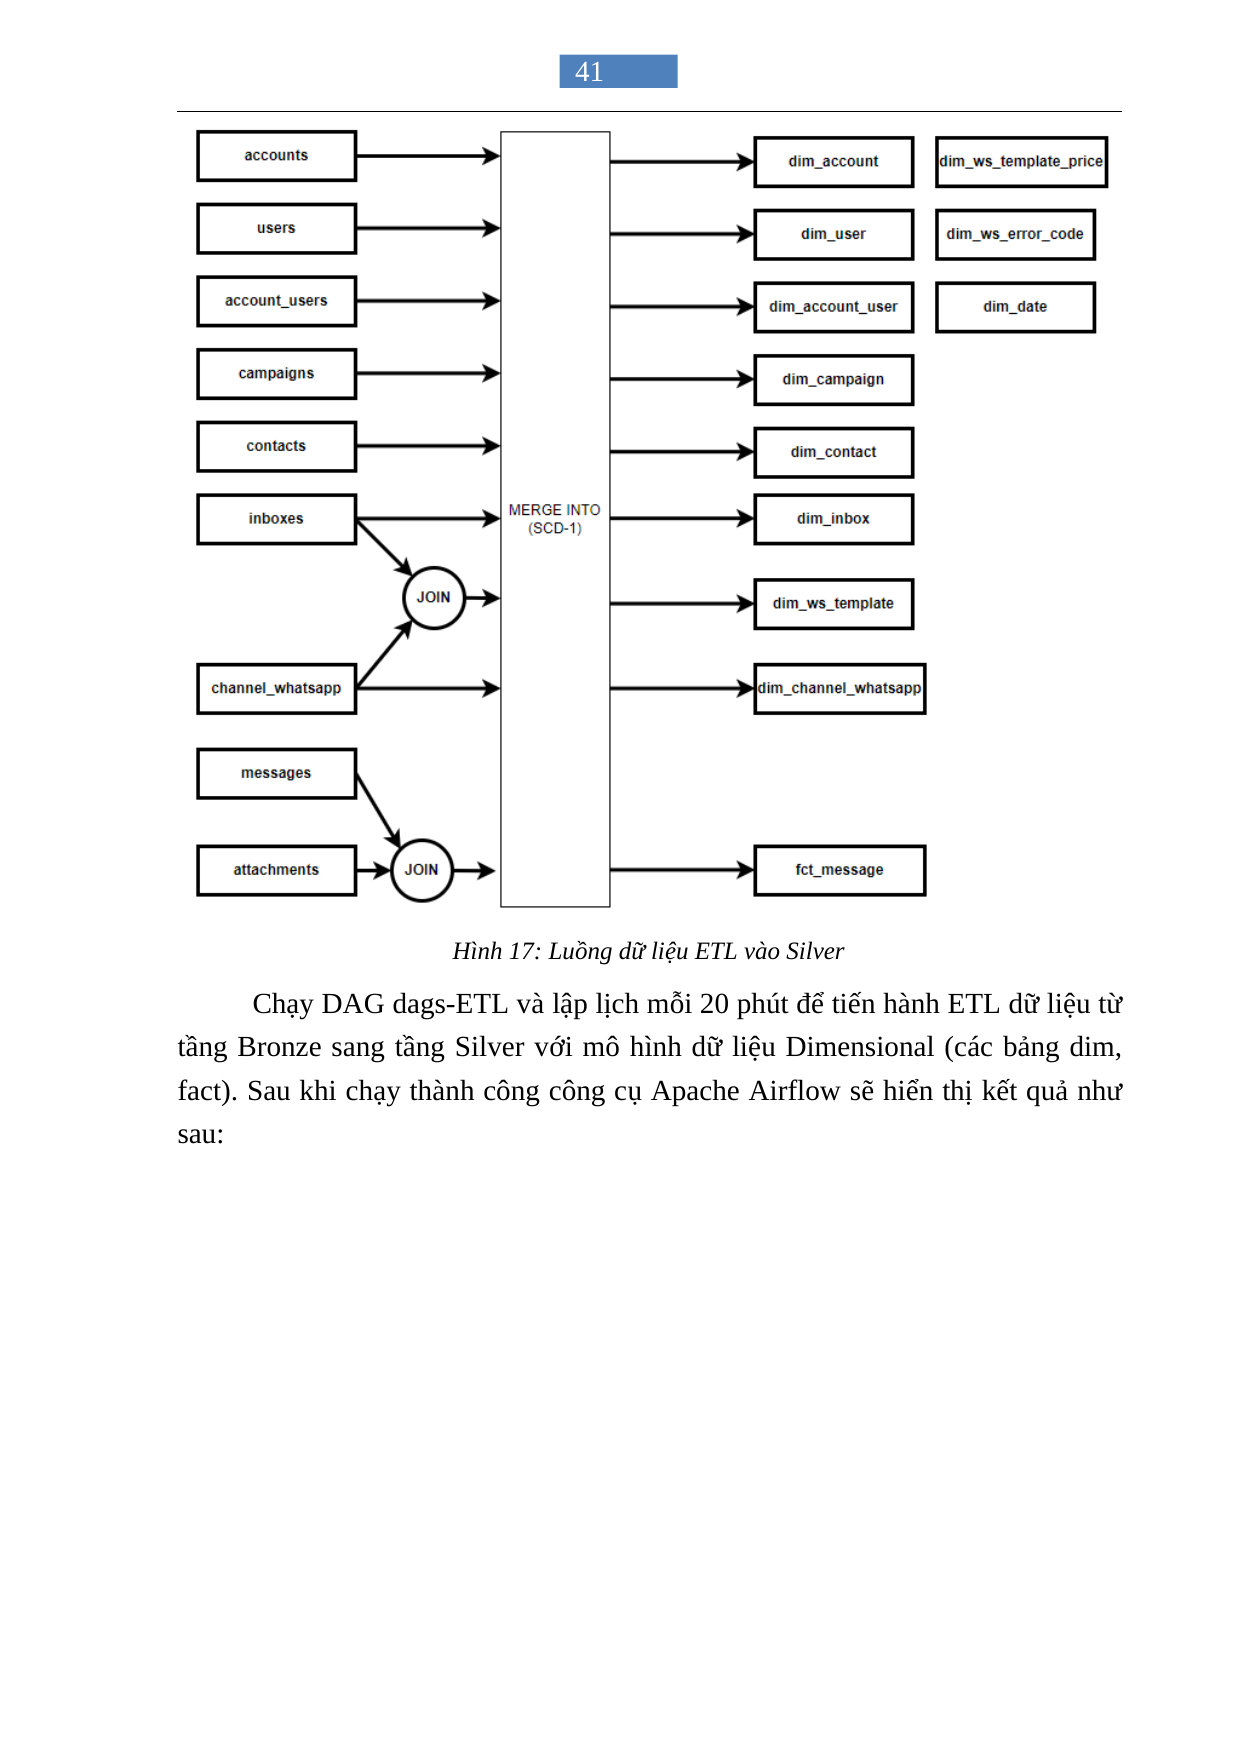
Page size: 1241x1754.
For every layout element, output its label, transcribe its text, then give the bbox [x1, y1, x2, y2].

picture [177, 118, 1123, 927]
text Chạy DAG dags-ETL và lập lịch mỗi 20 phút để tiến hành ETL dữ liệu từ tầng Bronze sang tầng Silver với mô hình dữ liệu Dimensional (các bảng dim, fact). Sau khi chạy thành công công cụ Apache Airflow sẽ hiển thị kết quả như sau: [177, 986, 1122, 1150]
